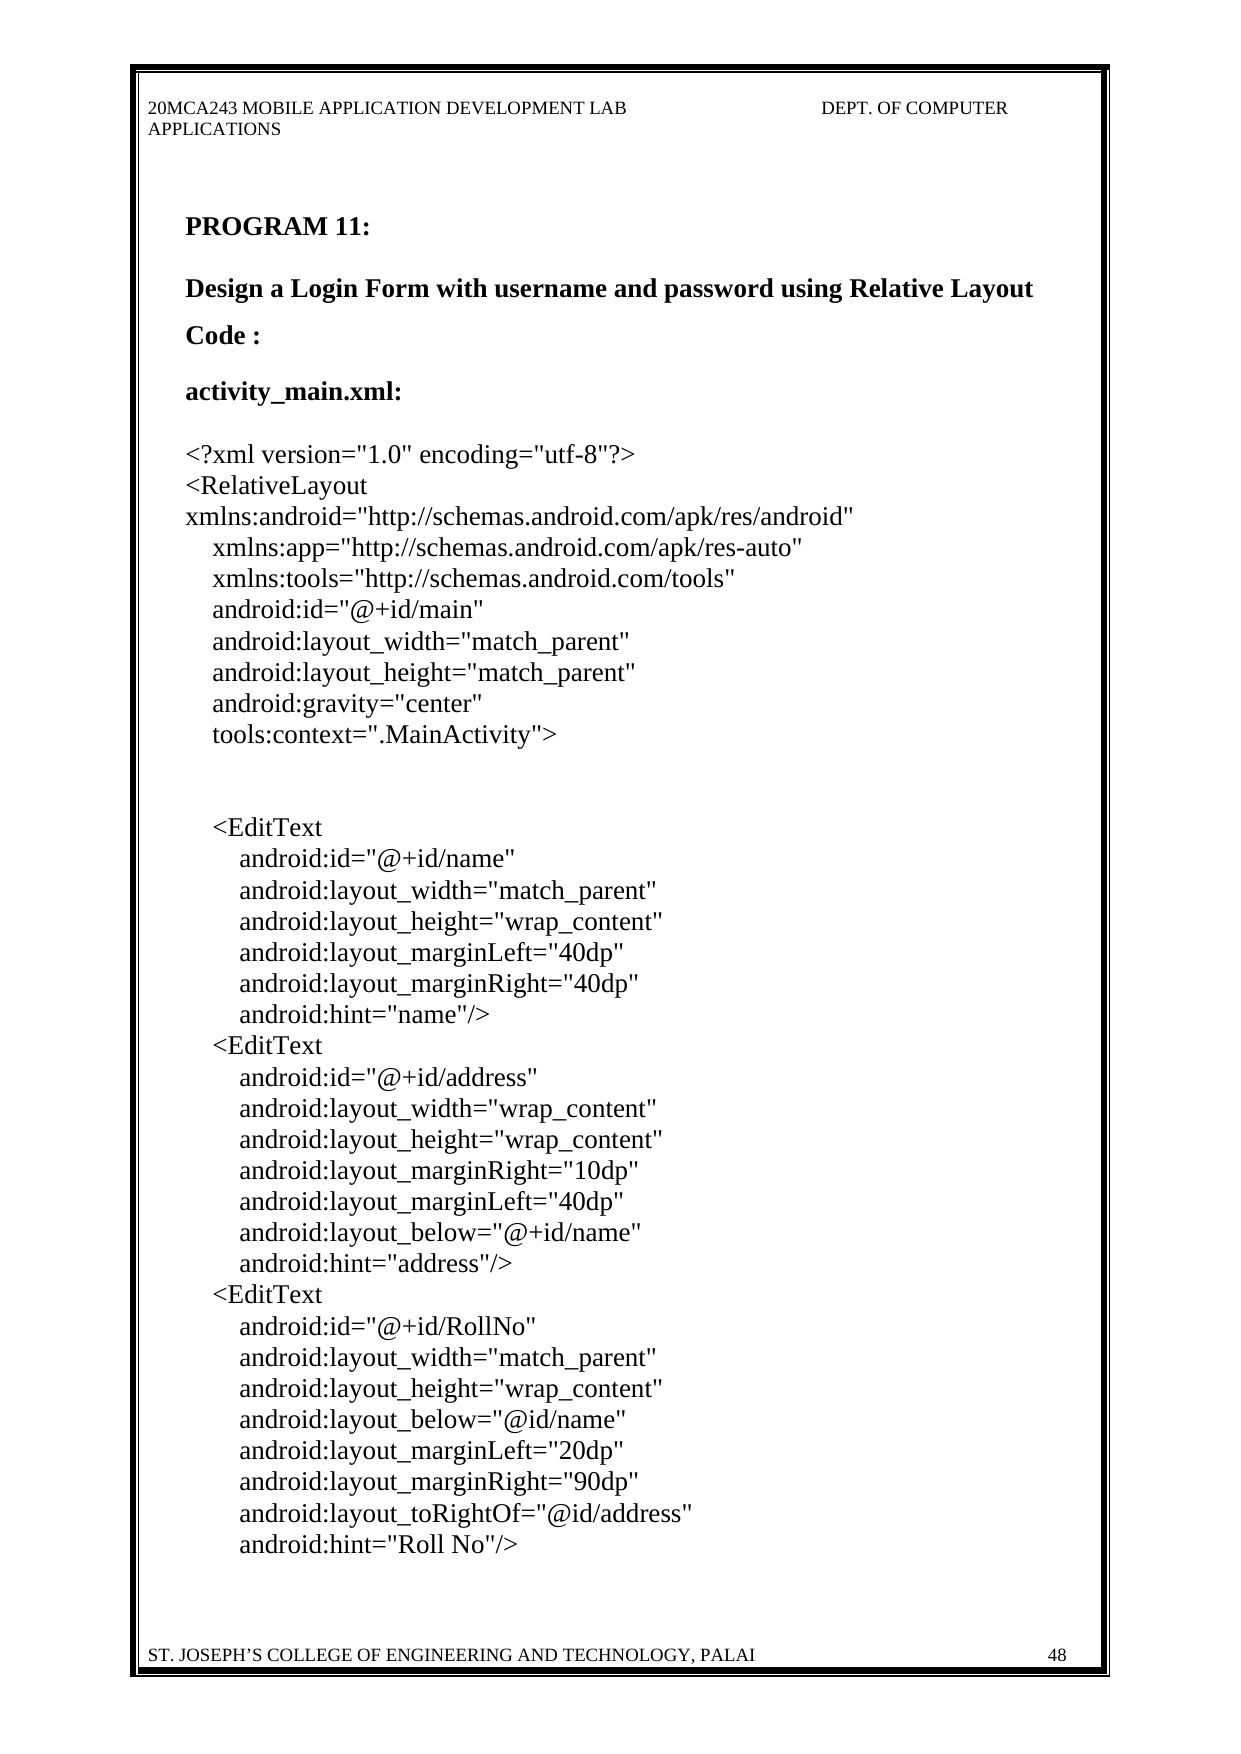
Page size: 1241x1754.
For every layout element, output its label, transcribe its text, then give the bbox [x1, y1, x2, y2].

text <?xml version="1.0" encoding="utf-8"?> [148, 438, 1033, 469]
text android:layout_toRightOf="@id/address" [148, 1497, 1033, 1528]
text android:layout_marginLeft="40dp" [148, 936, 1033, 967]
text <EditText [148, 811, 1033, 843]
text android:id="@+id/address" [148, 1061, 1033, 1092]
text android:layout_width="match_parent" [148, 624, 1033, 656]
text xmlns:app="http://schemas.android.com/apk/res-auto" [148, 531, 1033, 562]
text android:gravity="center" [148, 687, 1033, 718]
text android:layout_below="@id/name" [148, 1403, 1033, 1434]
text android:layout_height="wrap_content" [148, 1123, 1033, 1154]
text xmlns:tools="http://schemas.android.com/tools" [148, 562, 1033, 593]
text <RelativeLayout [148, 469, 1033, 500]
text android:layout_marginLeft="40dp" [148, 1185, 1033, 1216]
text android:layout_width="match_parent" [148, 1341, 1033, 1372]
text Code : [185, 319, 1033, 375]
text android:layout_marginRight="40dp" [148, 967, 1033, 998]
text android:layout_marginRight="10dp" [148, 1154, 1033, 1185]
text Design a Login Form with username and password using Relative Layout [185, 272, 1034, 303]
text android:hint="Roll No"/> [148, 1528, 1033, 1559]
text android:layout_width="match_parent" [148, 874, 1033, 905]
text android:layout_height="wrap_content" [148, 1372, 1033, 1403]
text android:layout_marginLeft="20dp" [148, 1434, 1033, 1466]
text <EditText [148, 1279, 1033, 1310]
text android:layout_height="match_parent" [148, 656, 1033, 687]
text tools:context=".MainActivity"> [148, 718, 1033, 749]
text android:layout_height="wrap_content" [148, 905, 1033, 936]
text PROGRAM 11: [148, 210, 1033, 241]
text android:id="@+id/RollNo" [148, 1310, 1033, 1341]
text android:layout_below="@+id/name" [148, 1216, 1033, 1247]
text android:layout_marginRight="90dp" [148, 1466, 1033, 1497]
text android:hint="address"/> [148, 1247, 1033, 1279]
text activity_main.xml: [148, 375, 1033, 407]
text <EditText [148, 1029, 1033, 1061]
text android:hint="name"/> [148, 998, 1033, 1029]
text android:id="@+id/main" [148, 593, 1033, 624]
text xmlns:android="http://schemas.android.com/apk/res/android" [148, 500, 1033, 531]
text android:id="@+id/name" [148, 843, 1033, 874]
text android:layout_width="wrap_content" [148, 1092, 1033, 1123]
